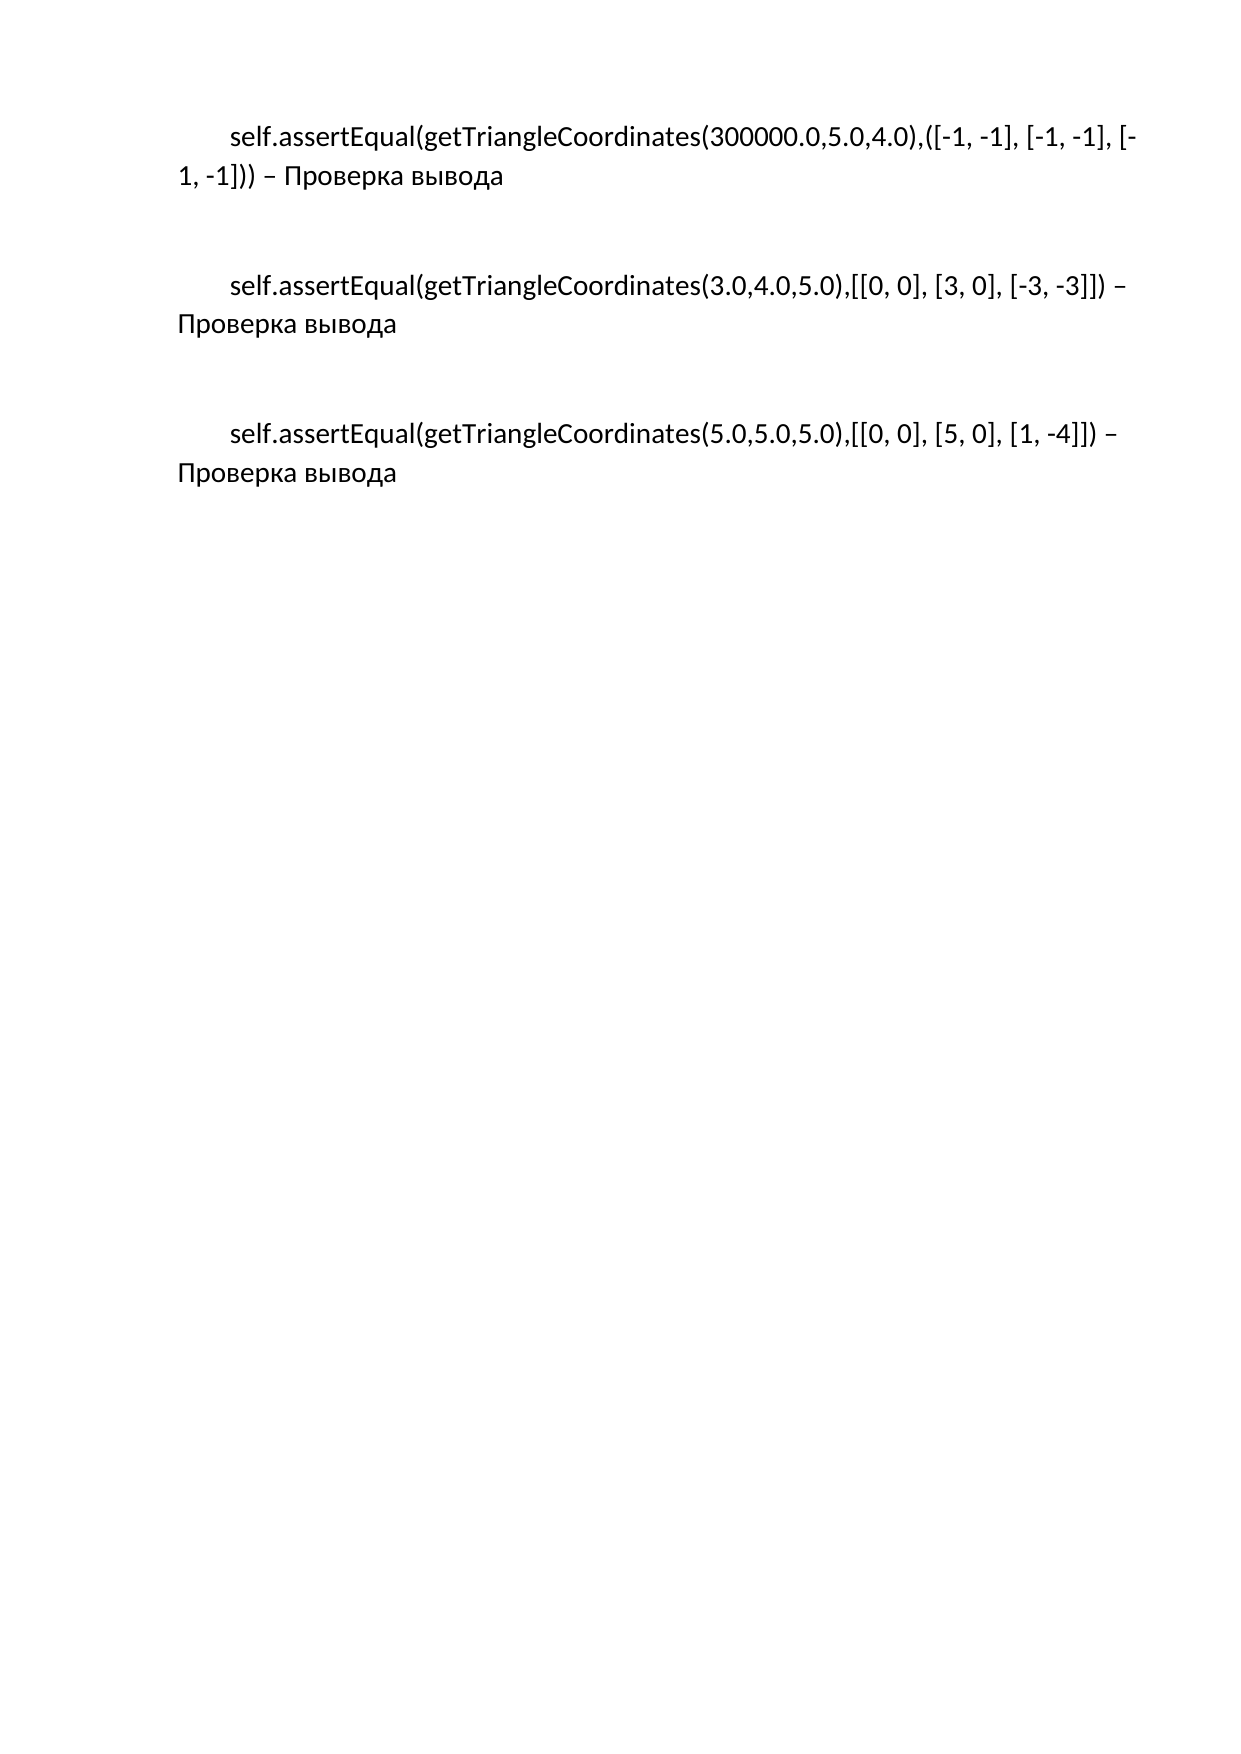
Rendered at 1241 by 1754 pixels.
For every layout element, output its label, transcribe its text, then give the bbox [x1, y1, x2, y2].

text self.assertEqual(getTriangleCoordinates(300000.0,5.0,4.0),([-1, -1], [-1, -1], [-1, -1])) – Проверка вывода [177, 118, 1152, 192]
text self.assertEqual(getTriangleCoordinates(5.0,5.0,5.0),[[0, 0], [5, 0], [1, -4]]) – Проверка вывода [177, 415, 1152, 489]
text self.assertEqual(getTriangleCoordinates(3.0,4.0,5.0),[[0, 0], [3, 0], [-3, -3]]) – Проверка вывода [177, 267, 1152, 341]
